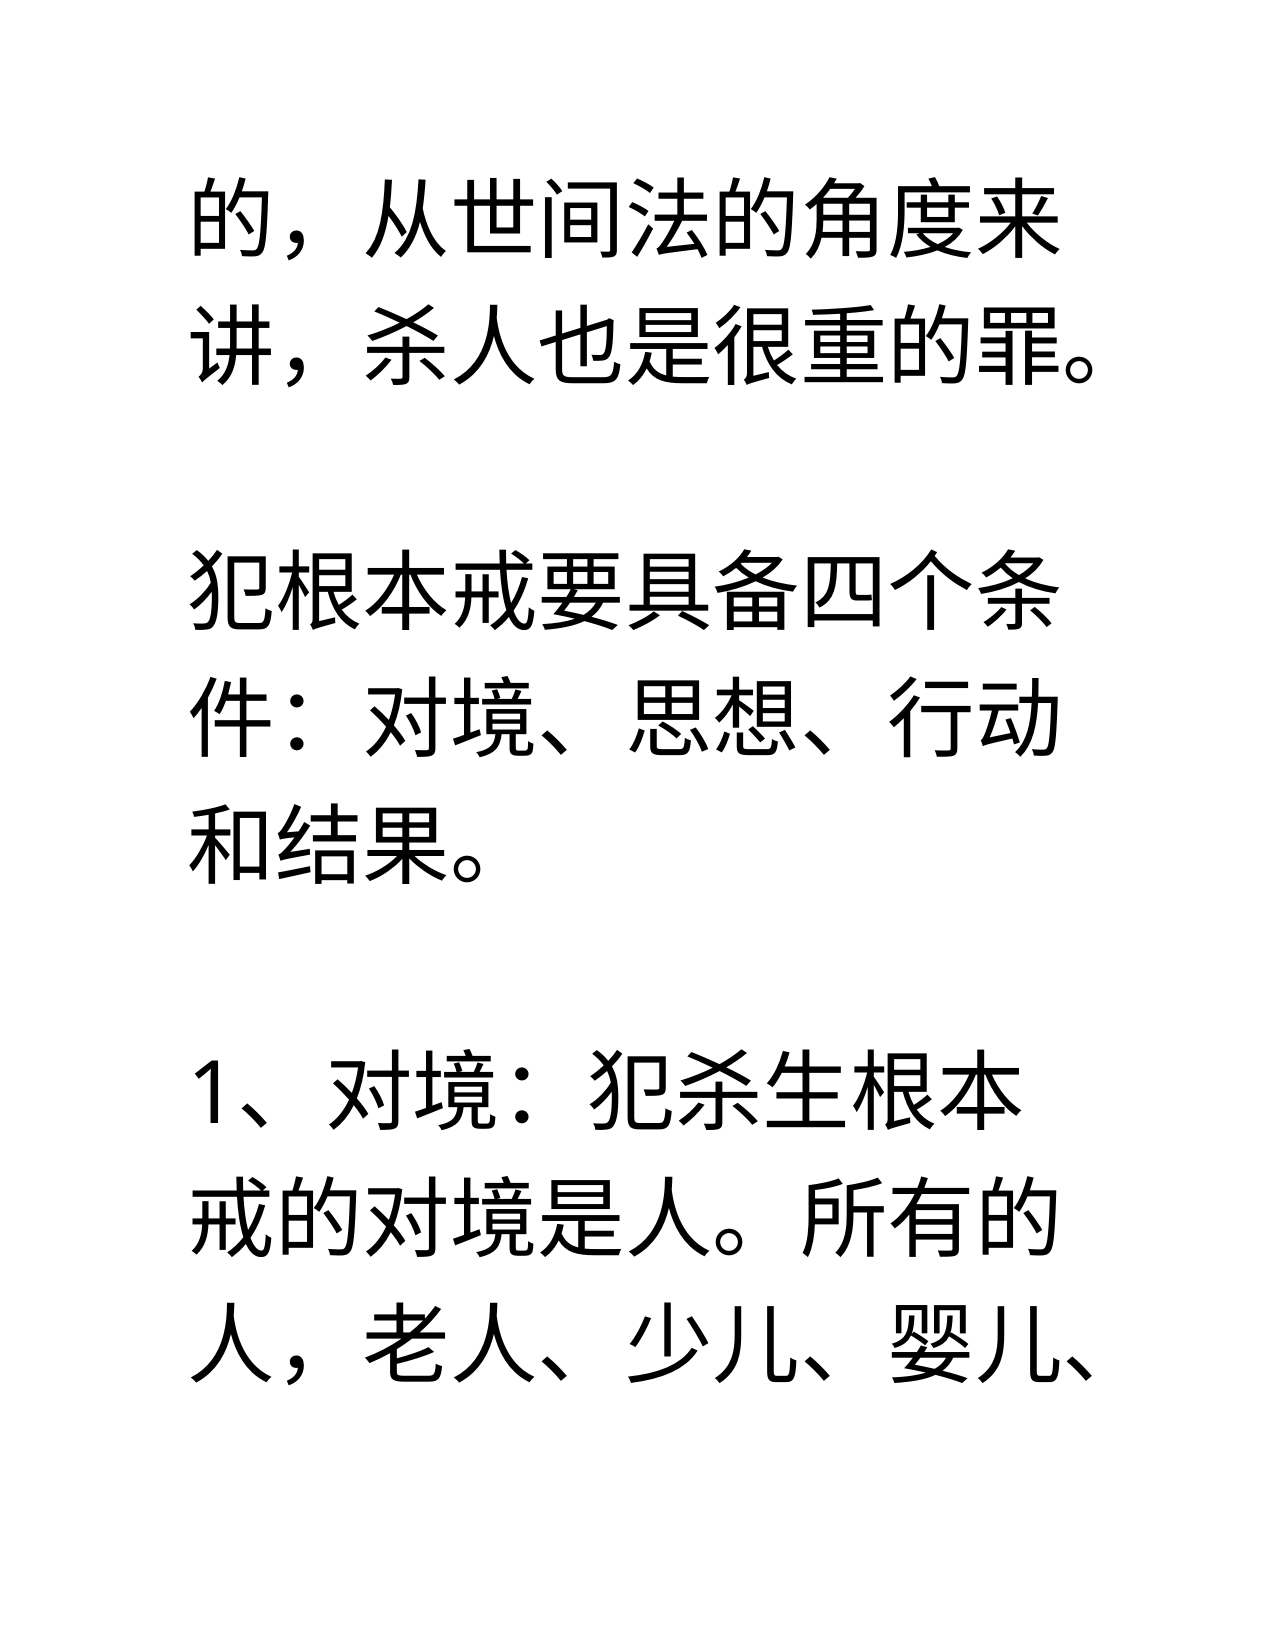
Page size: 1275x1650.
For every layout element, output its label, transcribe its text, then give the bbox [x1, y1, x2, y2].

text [187, 1022, 1087, 1402]
text 犯根本戒要具备四个条件：对境、思想、行动和结果。 [187, 522, 1087, 902]
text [187, 150, 1087, 403]
